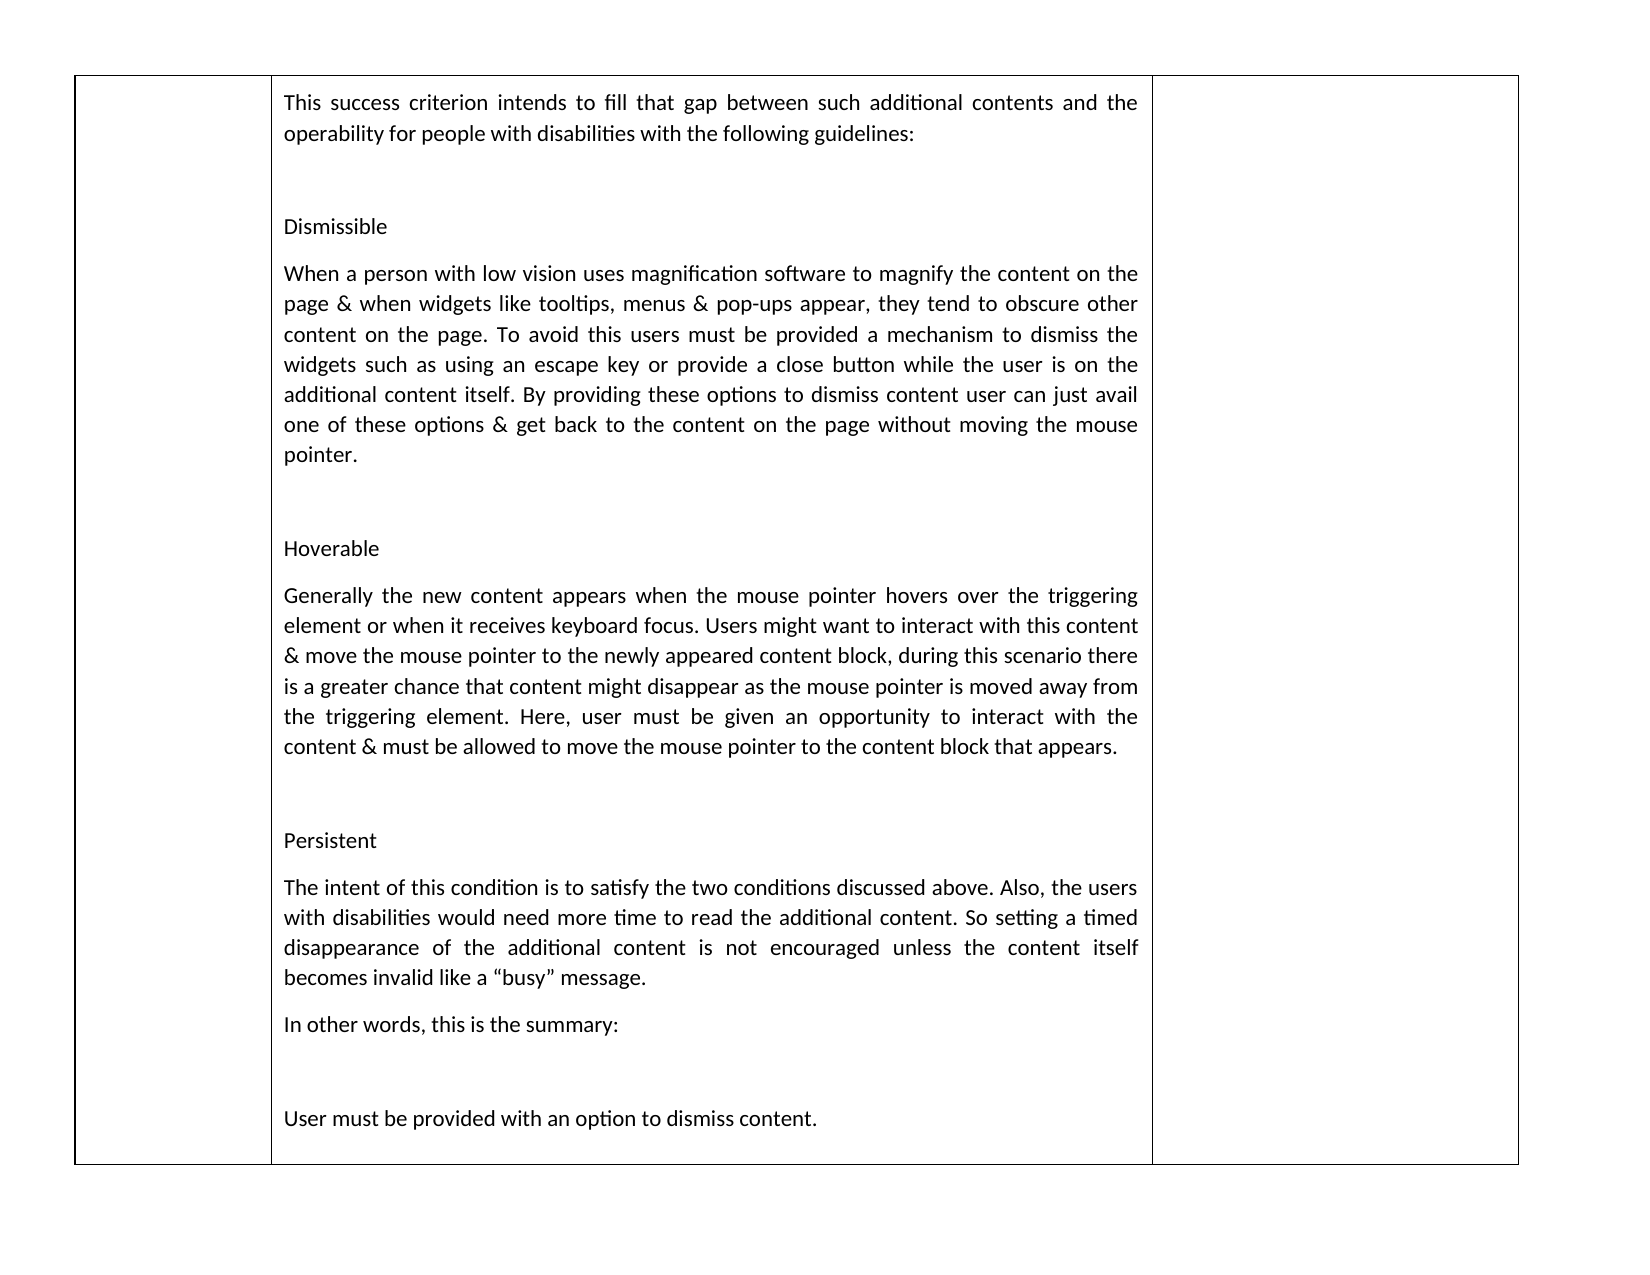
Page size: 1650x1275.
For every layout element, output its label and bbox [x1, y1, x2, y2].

table_cell [76, 76, 271, 1163]
table_cell [1153, 76, 1518, 1163]
table_cell [272, 76, 1152, 1163]
